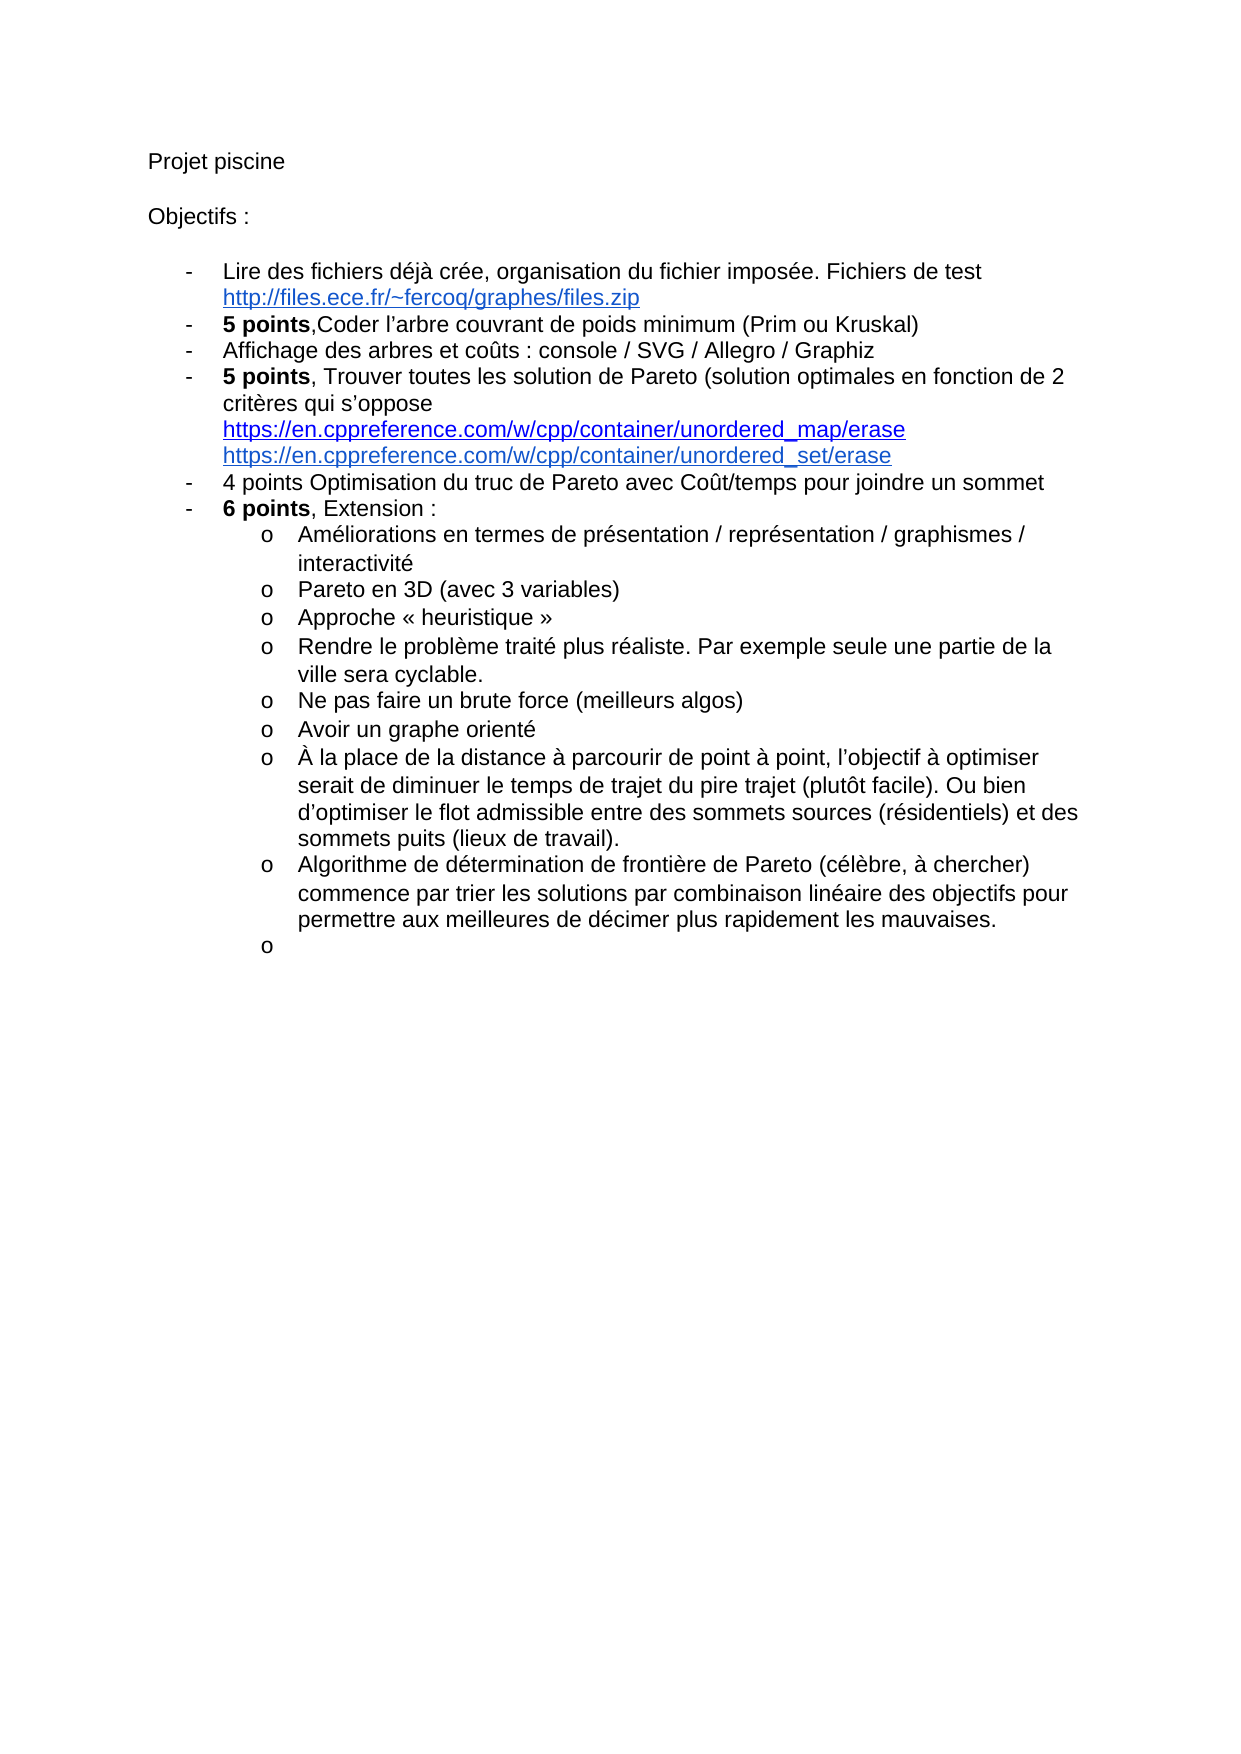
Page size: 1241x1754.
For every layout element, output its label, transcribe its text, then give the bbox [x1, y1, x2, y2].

list Avoir un graphe orienté [260, 716, 1093, 744]
list Approche « heuristique » [260, 604, 1093, 633]
list Rendre le problème traité plus réaliste. Par exemple seule une partie de la ville sera cyclable. [260, 633, 1093, 687]
text Projet piscine [148, 148, 1093, 174]
list 5 points, Trouver toutes les solution de Pareto (solution optimales en fonction de 2 critères qui s’oppose https://en.cppreference.com/w/cpp/container/unordered_map/erase https://en.cppreference.com/w/cpp/container/unordered_set/erase [185, 363, 1093, 469]
list Affichage des arbres et coûts : console / SVG / Allegro / Graphiz [185, 337, 1093, 363]
list Ne pas faire un brute force (meilleurs algos) [260, 687, 1093, 716]
text Objectifs : [148, 203, 1093, 229]
list Algorithme de détermination de frontière de Pareto (célèbre, à chercher) commence par trier les solutions par combinaison linéaire des objectifs pour permettre aux meilleures de décimer plus rapidement les mauvaises. [260, 851, 1093, 932]
list Lire des fichiers déjà crée, organisation du fichier imposée. Fichiers de test http://files.ece.fr/~fercoq/graphes/files.zip [185, 258, 1093, 311]
list À la place de la distance à parcourir de point à point, l’objectif à optimiser serait de diminuer le temps de trajet du pire trajet (plutôt facile). Ou bien d’optimiser le flot admissible entre des sommets sources (résidentiels) et des sommets puits (lieux de travail). [260, 744, 1093, 851]
list 4 points Optimisation du truc de Pareto avec Coût/temps pour joindre un sommet [185, 469, 1093, 495]
list Améliorations en termes de présentation / représentation / graphismes / interactivité [260, 521, 1093, 576]
list 6 points, Extension : [185, 495, 1093, 521]
list Pareto en 3D (avec 3 variables) [260, 576, 1093, 604]
list 5 points,Coder l’arbre couvrant de poids minimum (Prim ou Kruskal) [185, 311, 1093, 337]
